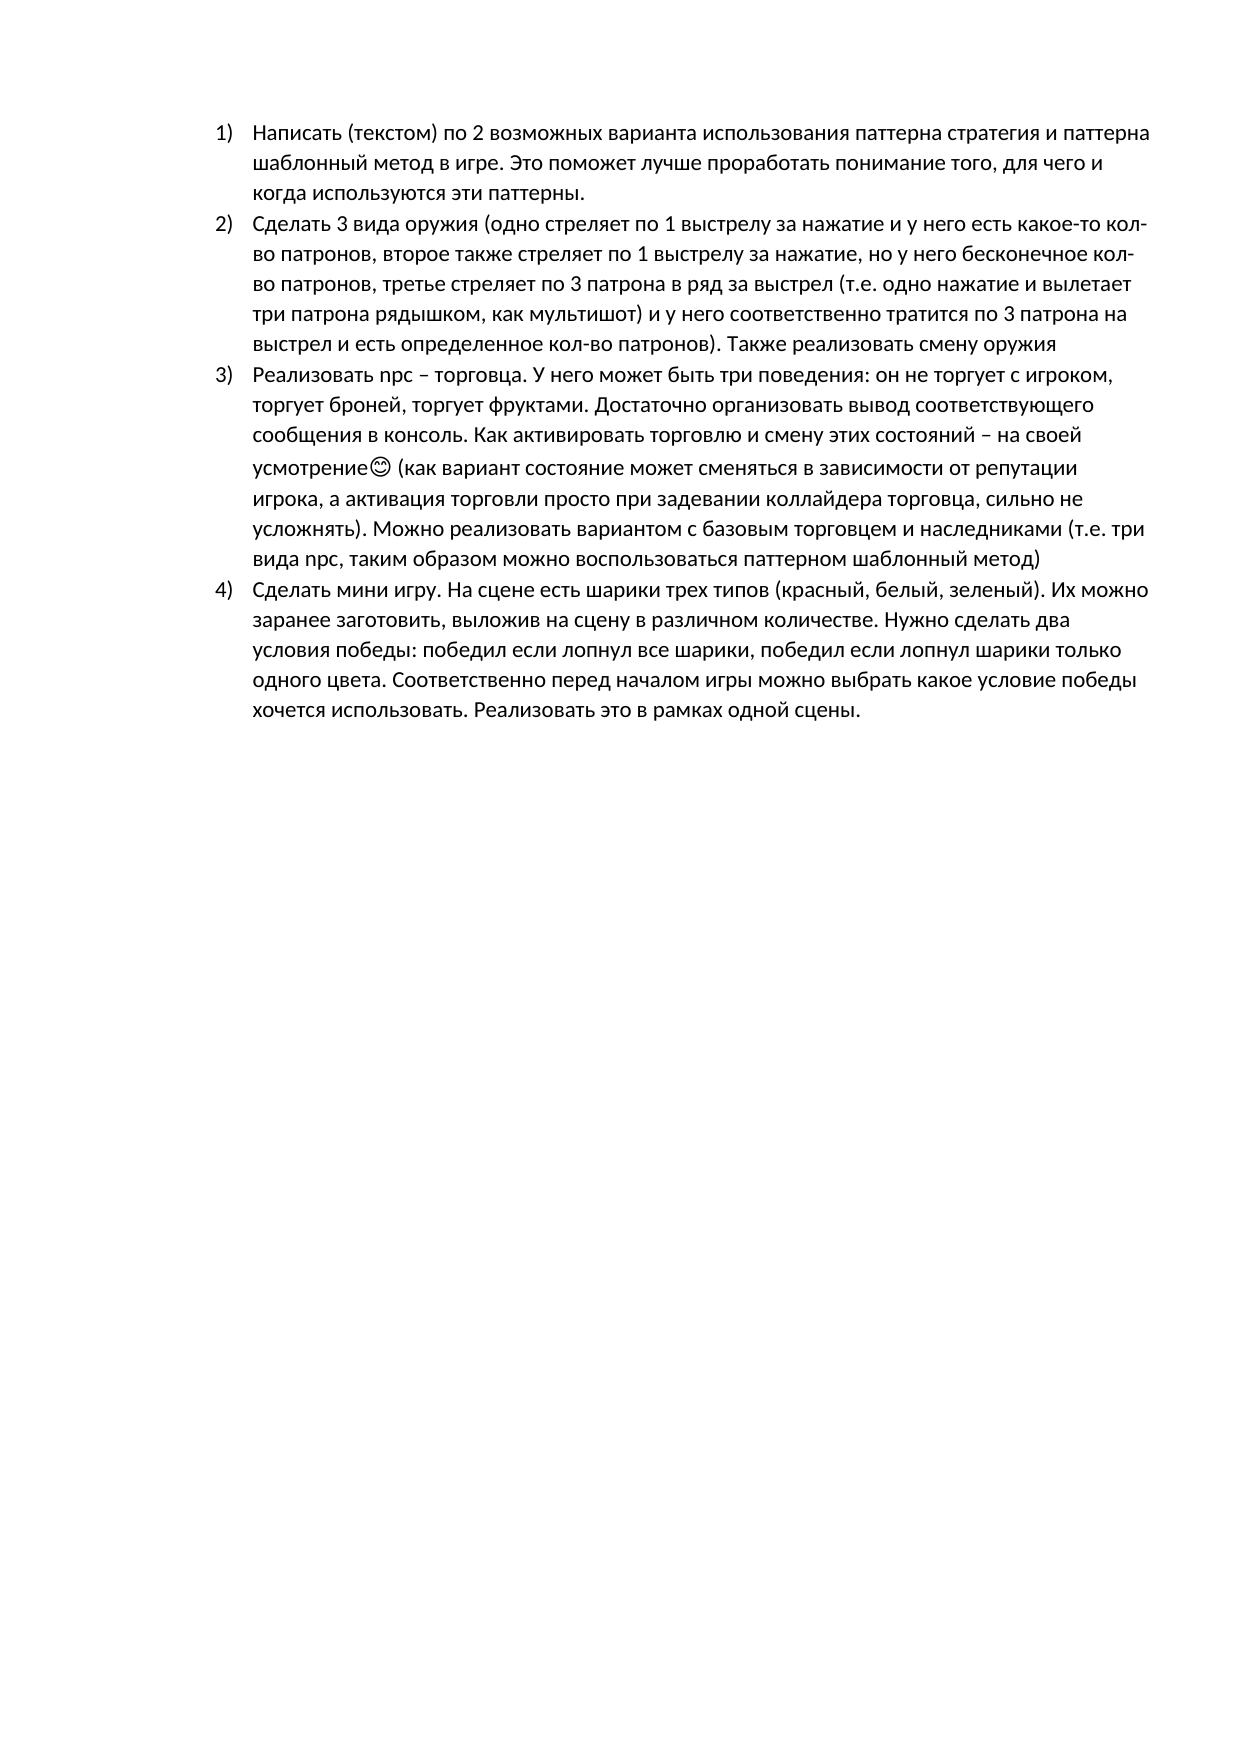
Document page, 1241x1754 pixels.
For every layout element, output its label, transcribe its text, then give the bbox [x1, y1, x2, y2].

list Сделать 3 вида оружия (одно стреляет по 1 выстрелу за нажатие и у него есть какое-то кол-во патронов, второе также стреляет по 1 выстрелу за нажатие, но у него бесконечное кол-во патронов, третье стреляет по 3 патрона в ряд за выстрел (т.е. одно нажатие и вылетает три патрона рядышком, как мультишот) и у него соответственно тратится по 3 патрона на выстрел и есть определенное кол-во патронов). Также реализовать смену оружия [215, 209, 1152, 358]
list Написать (текстом) по 2 возможных варианта использования паттерна стратегия и паттерна шаблонный метод в игре. Это поможет лучше проработать понимание того, для чего и когда используются эти паттерны. [215, 118, 1152, 207]
list Сделать мини игру. На сцене есть шарики трех типов (красный, белый, зеленый). Их можно заранее заготовить, выложив на сцену в различном количестве. Нужно сделать два условия победы: победил если лопнул все шарики, победил если лопнул шарики только одного цвета. Соответственно перед началом игры можно выбрать какое условие победы хочется использовать. Реализовать это в рамках одной сцены. [215, 575, 1152, 724]
list Реализовать npc – торговца. У него может быть три поведения: он не торгует с игроком, торгует броней, торгует фруктами. Достаточно организовать вывод соответствующего сообщения в консоль. Как активировать торговлю и смену этих состояний – на своей усмотрение (как вариант состояние может сменяться в зависимости от репутации игрока, а активация торговли просто при задевании коллайдера торговца, сильно не усложнять). Можно реализовать вариантом с базовым торговцем и наследниками (т.е. три вида npc, таким образом можно воспользоваться паттерном шаблонный метод) [215, 360, 1152, 573]
